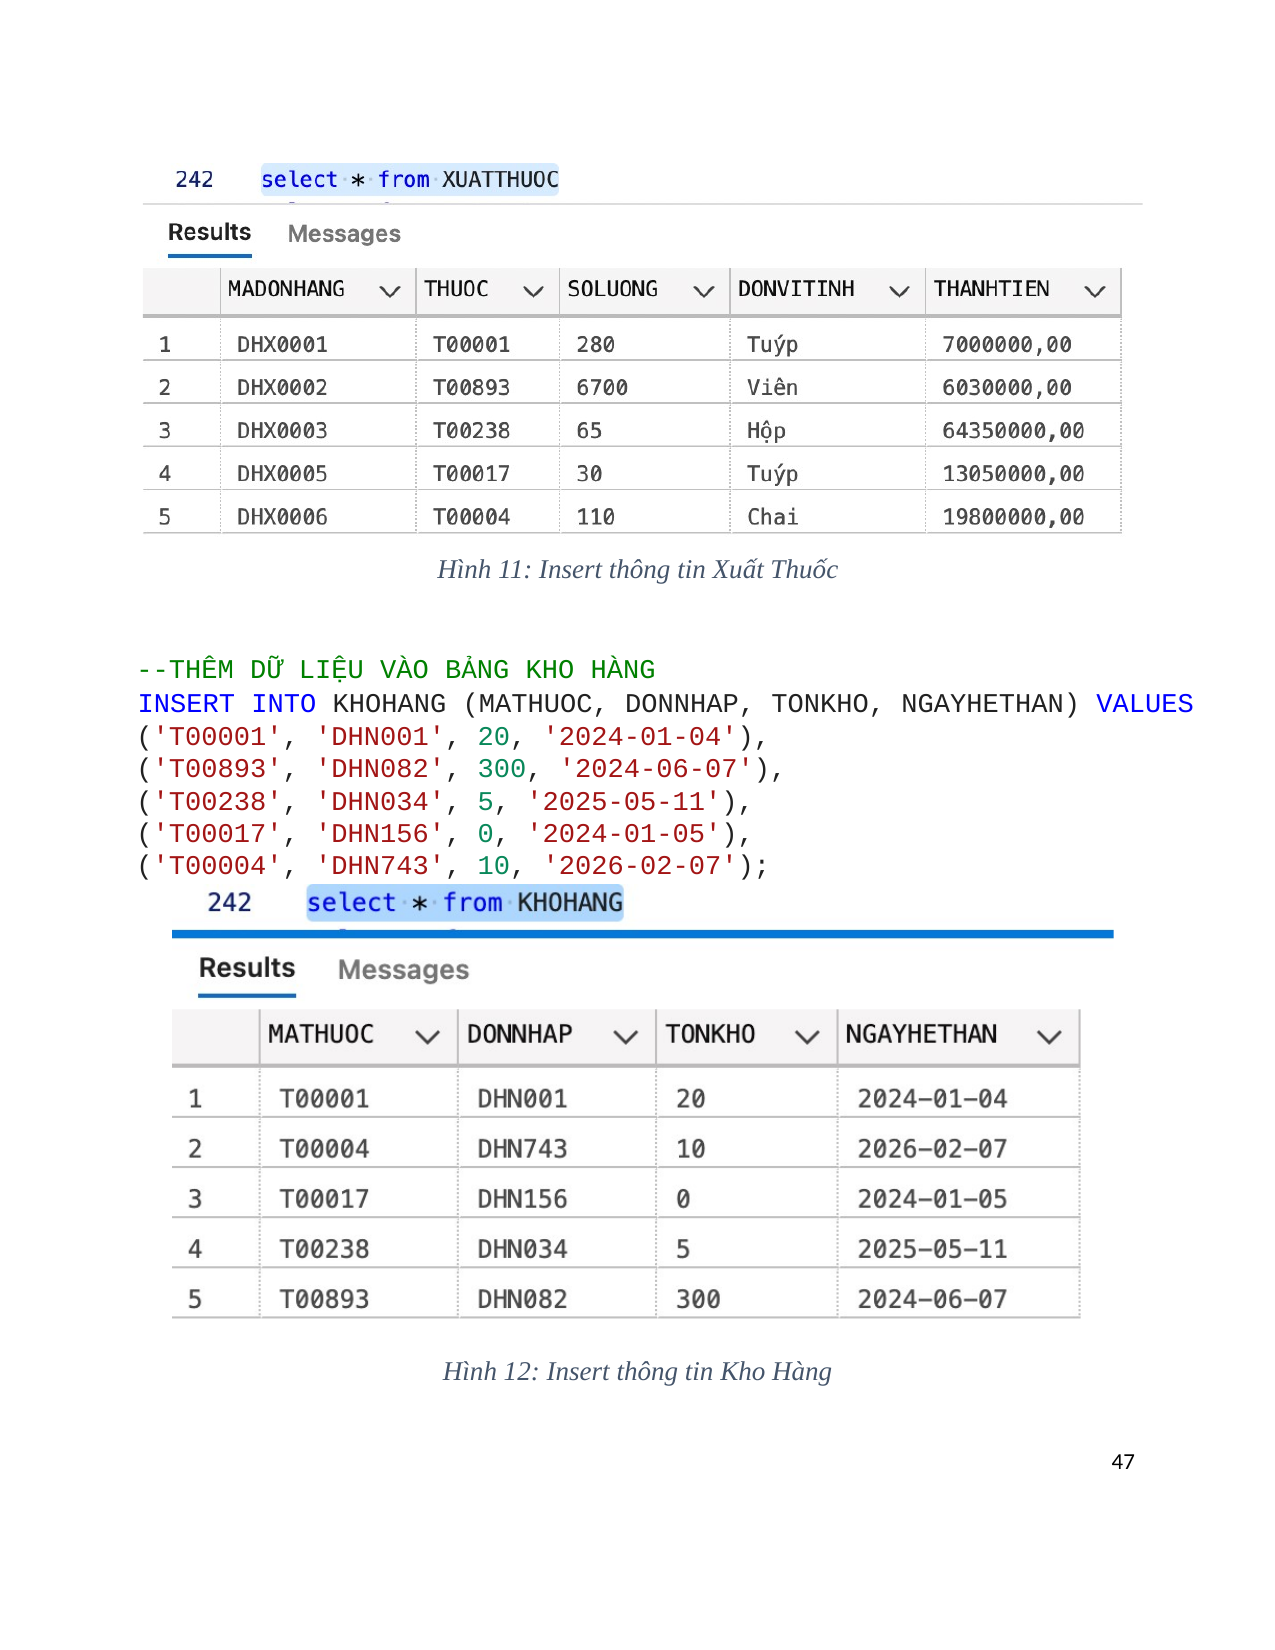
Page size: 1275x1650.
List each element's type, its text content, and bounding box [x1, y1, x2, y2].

text Hình 12: Insert thông tin Kho Hàng [140, 1356, 1135, 1387]
text ('T00893', 'DHN082', 300, '2024-06-07'), [136, 755, 1140, 786]
text ('T00017', 'DHN156', 0, '2024-01-05'), [136, 820, 1140, 851]
picture [142, 163, 1143, 551]
text --THÊM DỮ LIỆU VÀO BẢNG KHO HÀNG [136, 652, 867, 687]
text INSERT INTO KHOHANG (MATHUOC, DONNHAP, TONKHO, NGAYHETHAN) VALUES [137, 689, 1217, 720]
text ('T00001', 'DHN001', 20, '2024-01-04'), [136, 723, 1140, 753]
text ('T00238', 'DHN034', 5, '2025-05-11'), [136, 787, 1140, 818]
picture [172, 884, 1114, 1354]
subtitle Hình 11: Insert thông tin Xuất Thuốc [140, 553, 1135, 584]
text ('T00004', 'DHN743', 10, '2026-02-07'); [136, 852, 790, 883]
